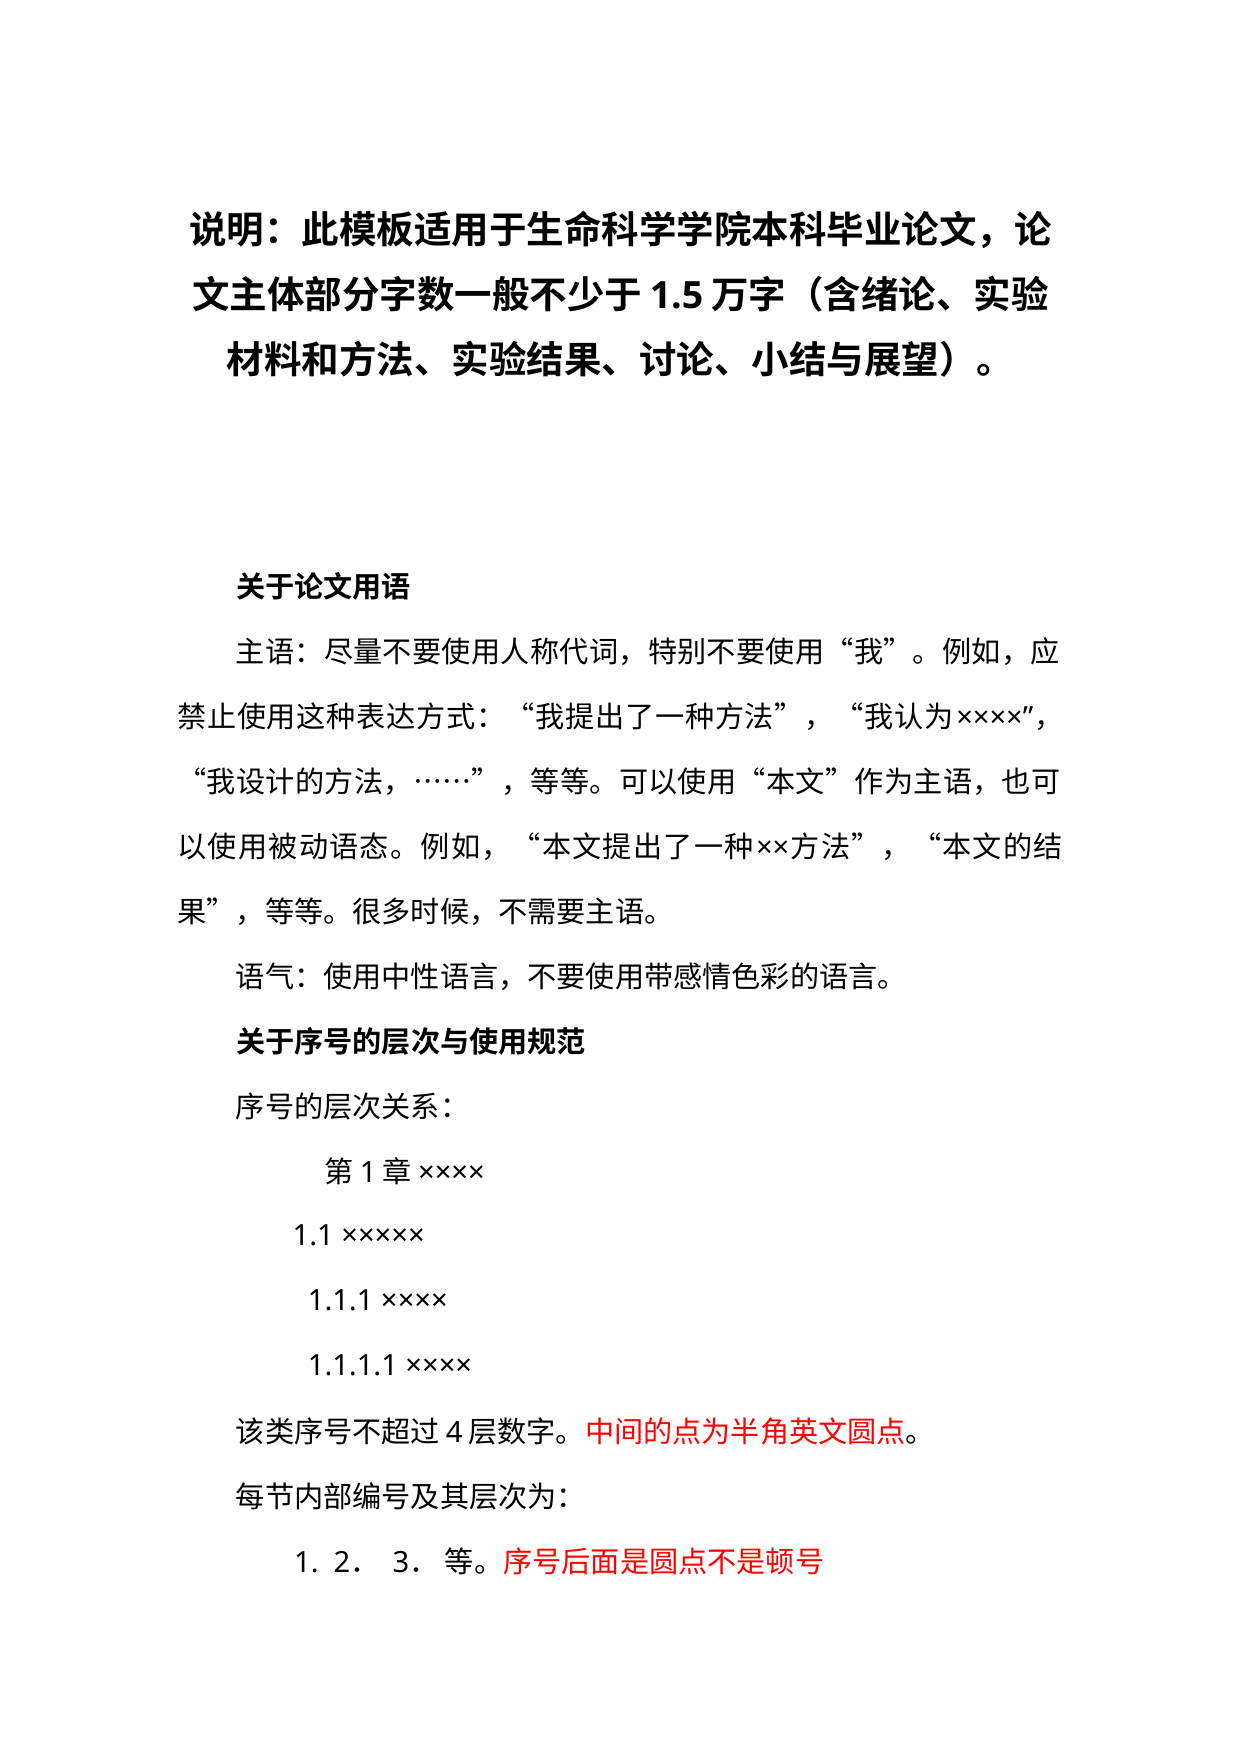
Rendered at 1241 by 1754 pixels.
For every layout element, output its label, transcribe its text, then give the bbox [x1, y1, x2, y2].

text 每节内部编号及其层次为： [177, 1462, 1063, 1527]
text .1 ×××× [177, 1332, 1063, 1397]
text 语气：使用中性语言，不要使用带感情色彩的语言。 [177, 942, 1063, 1007]
text 序号的层次关系： [177, 1072, 1063, 1137]
text 主语：尽量不要使用人称代词，特别不要使用“我”。例如，应禁止使用这种表达方式：“我提出了一种方法”，“我认为××××”，“我设计的方法，……”，等等。可以使用“本文”作为主语，也可以使用被动语态。例如，“本文提出了一种××方法”，“本文的结果”，等等。很多时候，不需要主语。 [177, 617, 1063, 942]
text 1. 2． 3． 等。序号后面是圆点不是顿号 [177, 1527, 1063, 1592]
text 第1章 ×××× [266, 1137, 1063, 1202]
text ×××× [177, 1267, 1063, 1332]
text 1.1 ××××× [220, 1202, 1063, 1267]
text 关于序号的层次与使用规范 [177, 1007, 1063, 1072]
text 该类序号不超过4层数字。中间的点为半角英文圆点。 [177, 1397, 1063, 1462]
subtitle 说明：此模板适用于生命科学学院本科毕业论文，论文主体部分字数一般不少于1.5万字（含绪论、实验材料和方法、实验结果、讨论、小结与展望）。 [177, 194, 1063, 454]
text 关于论文用语 [177, 552, 1063, 617]
